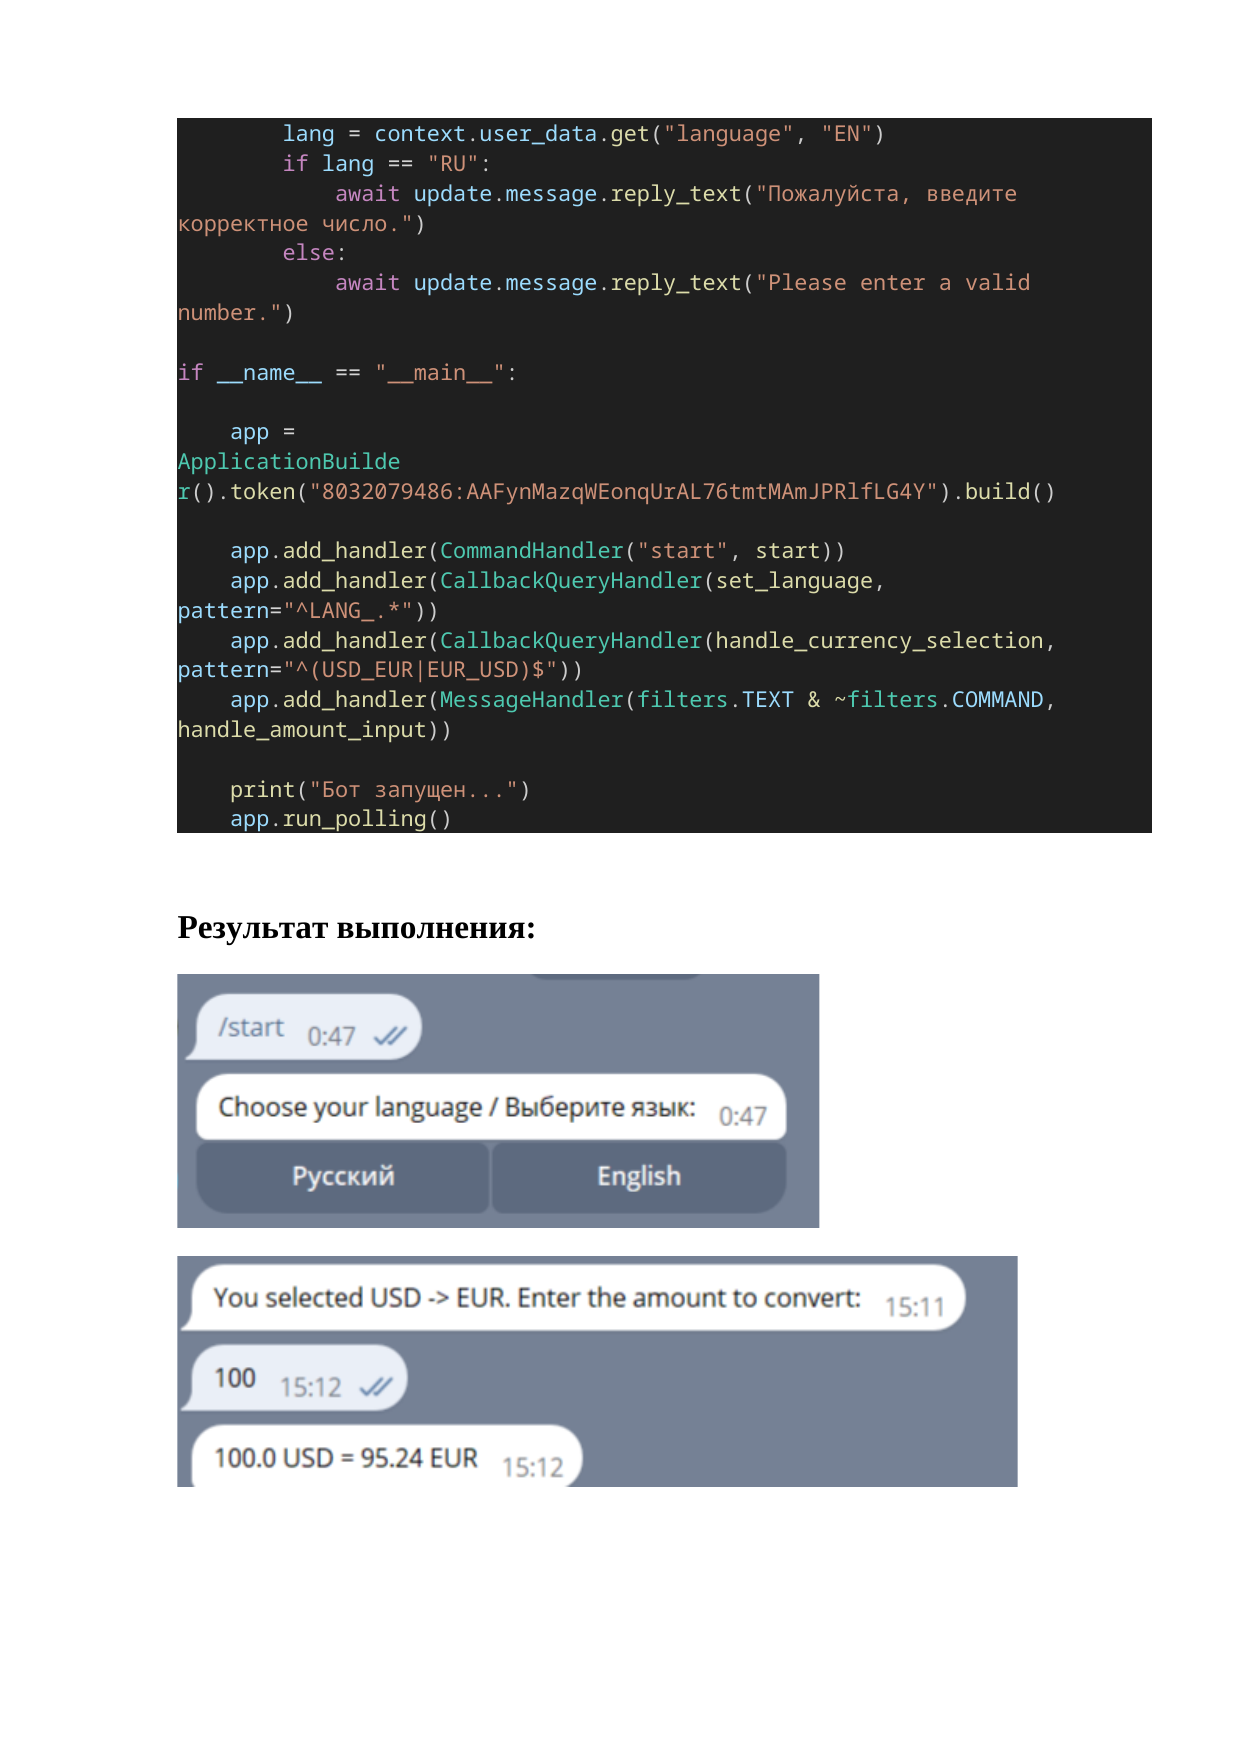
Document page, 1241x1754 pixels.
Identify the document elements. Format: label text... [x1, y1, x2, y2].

text app.add_handler(CallbackQueryHandler(handle_currency_selection, pattern="^(USD_EUR|EUR_USD)$")) [177, 624, 1152, 684]
picture [177, 1256, 1018, 1487]
text app.add_handler(CallbackQueryHandler(set_language, pattern="^LANG_.*")) [177, 565, 1152, 624]
picture [177, 974, 820, 1228]
text if lang == "RU": [177, 148, 1152, 178]
text if __name__ == "__main__": [177, 356, 1152, 386]
text app.run_polling() [177, 803, 1152, 833]
text print("Бот запущен...") [177, 773, 1152, 803]
text await update.message.reply_text("Please enter a valid number.") [177, 267, 1152, 327]
text app = ApplicationBuilder().token("8032079486:AAFynMazqWEonqUrAL76tmtMAmJPRlfLG4Y").build() [177, 416, 1152, 505]
text Результат выполнения: [177, 907, 1152, 945]
text app.add_handler(MessageHandler(filters.TEXT & ~filters.COMMAND, handle_amount_input)) [177, 684, 1152, 744]
text await update.message.reply_text("Пожалуйста, введите корректное число.") [177, 178, 1152, 237]
text else: [177, 237, 1152, 267]
text app.add_handler(CommandHandler("start", start)) [177, 535, 1152, 565]
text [177, 118, 1152, 148]
